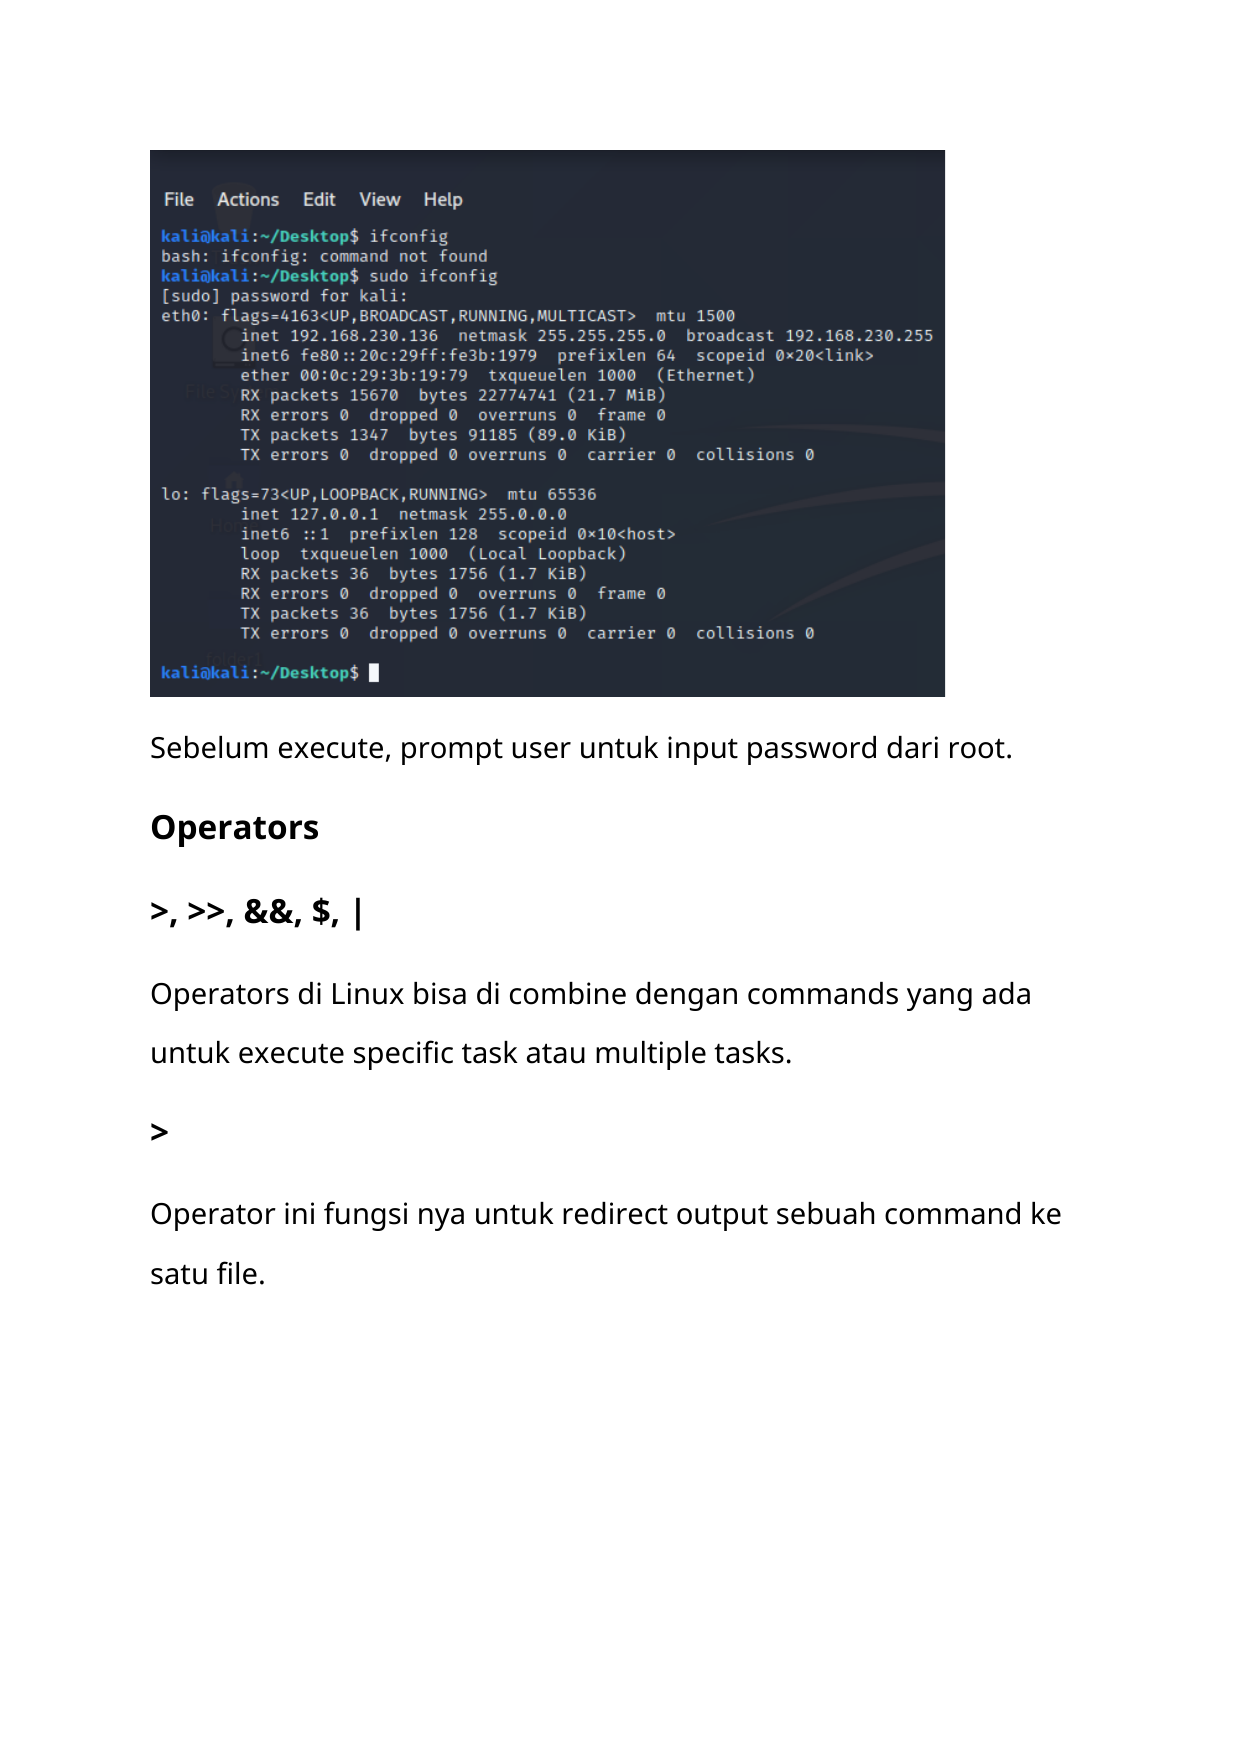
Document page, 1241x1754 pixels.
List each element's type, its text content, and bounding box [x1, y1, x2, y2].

text Sebelum execute, prompt user untuk input password dari root. [150, 727, 1090, 767]
text Operators di Linux bisa di combine dengan commands yang ada untuk execute specific task atau multiple tasks. [150, 973, 1090, 1072]
picture [150, 150, 946, 697]
text > [150, 1109, 1090, 1154]
text Operators [150, 803, 1090, 849]
text >, >>, &&, $, | [150, 888, 1090, 934]
text Operator ini fungsi nya untuk redirect output sebuah command ke satu file. [150, 1193, 1090, 1293]
